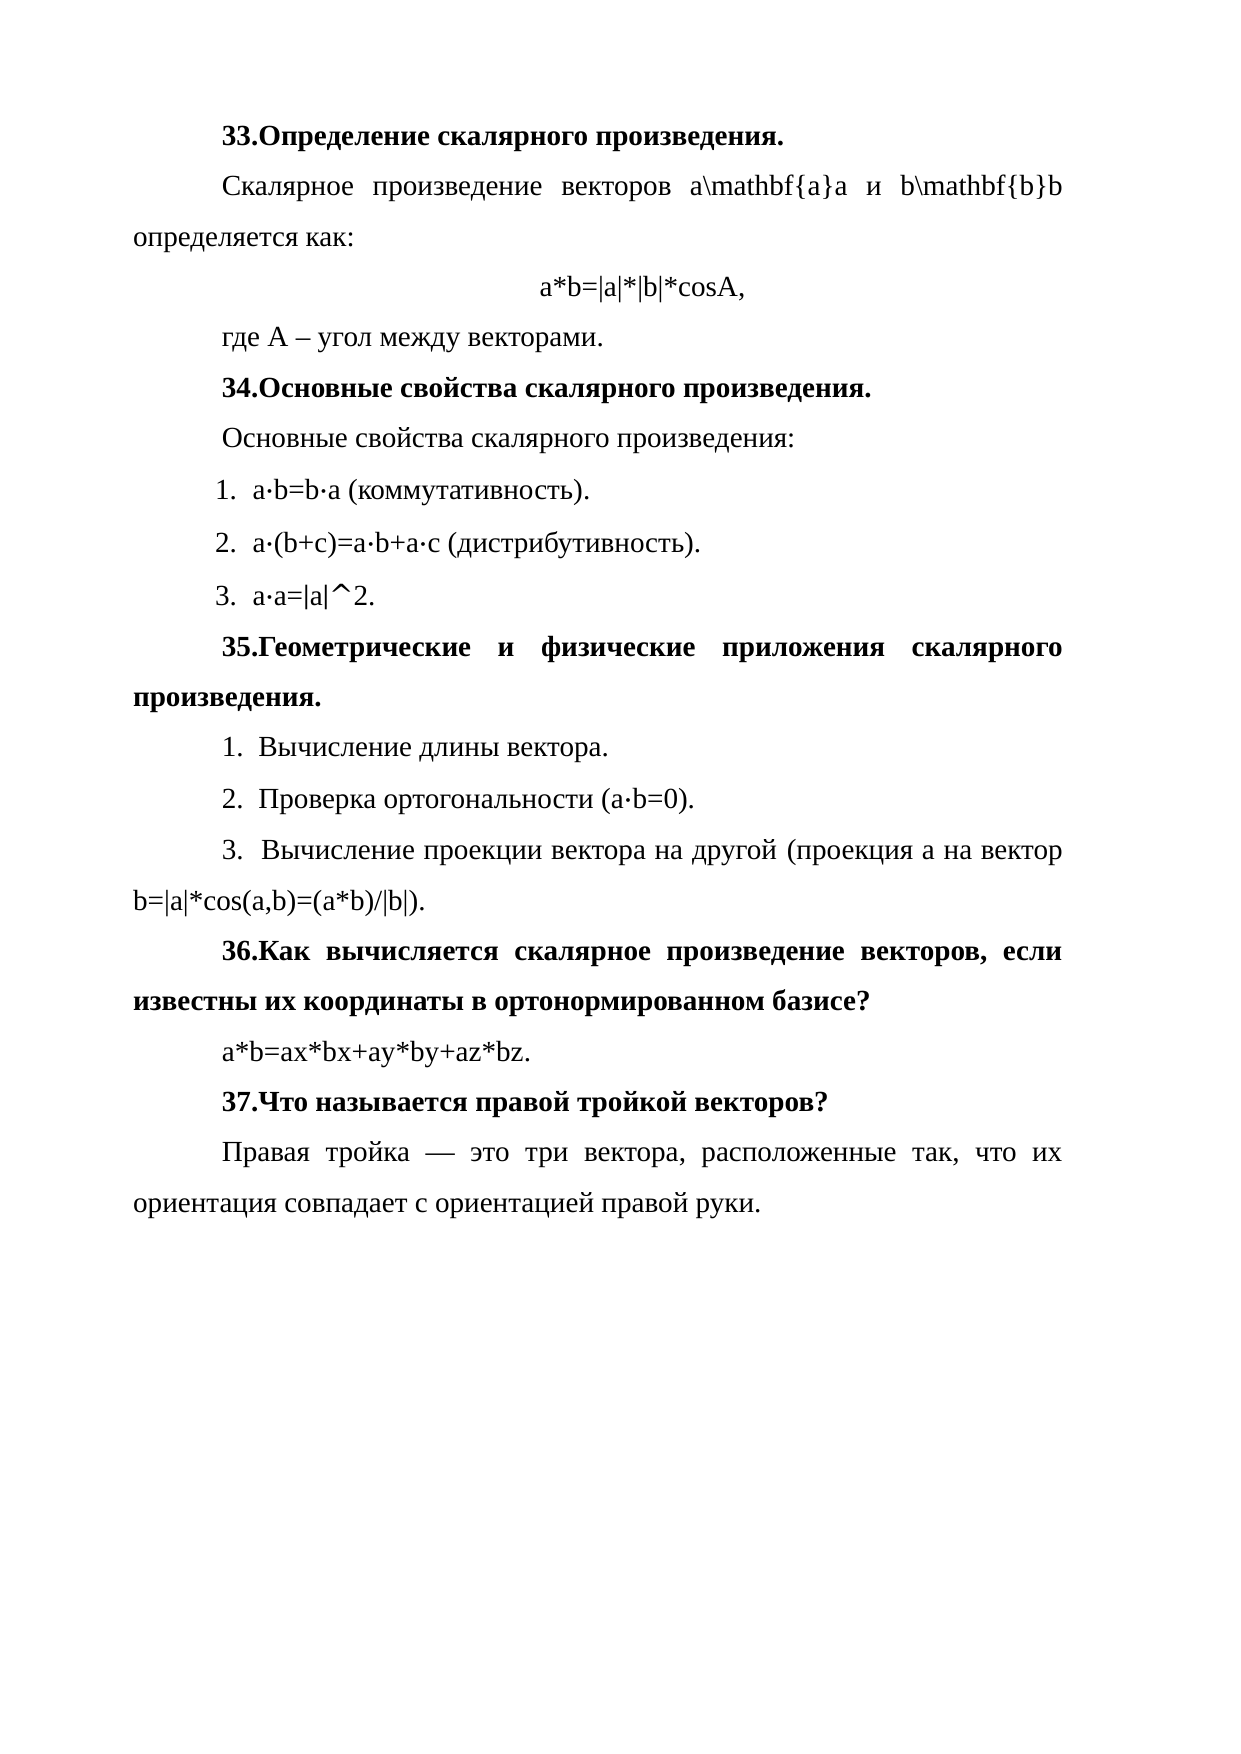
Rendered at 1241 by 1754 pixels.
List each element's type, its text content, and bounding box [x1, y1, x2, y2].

text 3. Вычисление проекции вектора на другой (проекция а на вектор b=|a|*cos(a,b)=(a*b)/|b|). [133, 832, 1063, 916]
text 35.Геометрические и физические приложения скалярного произведения. [133, 629, 1063, 713]
text Основные свойства скалярного произведения: [133, 420, 1063, 453]
text 1. Вычисление длины вектора. [133, 729, 1063, 763]
text 33.Определение скалярного произведения. [133, 118, 1063, 152]
list a⋅(b+c)=a⋅b+a⋅c (дистрибутивность). [215, 523, 1063, 558]
text Скалярное произведение векторов a\mathbf{a}a и b\mathbf{b}b определяется как: [133, 168, 1063, 252]
text 37.Что называется правой тройкой векторов? [133, 1084, 1063, 1118]
text 2. Проверка ортогональности (a⋅b=0). [133, 780, 1063, 815]
text a*b=|a|*|b|*cosA, [133, 269, 1063, 303]
text 34.Основные свойства скалярного произведения. [133, 370, 1063, 403]
text Правая тройка — это три вектора, расположенные так, что их ориентация совпадает с ориентацией правой руки. [133, 1134, 1063, 1218]
text 36.Как вычисляется скалярное произведение векторов, если известны их координаты в ортонормированном базисе? [133, 933, 1063, 1017]
list a⋅a=∣a∣^2. [215, 576, 1063, 611]
text a*b=ax*bx+ay*by+az*bz. [133, 1034, 1063, 1067]
text где А – угол между векторами. [133, 319, 1063, 353]
list a⋅b=b⋅a (коммутативность). [215, 470, 1063, 506]
